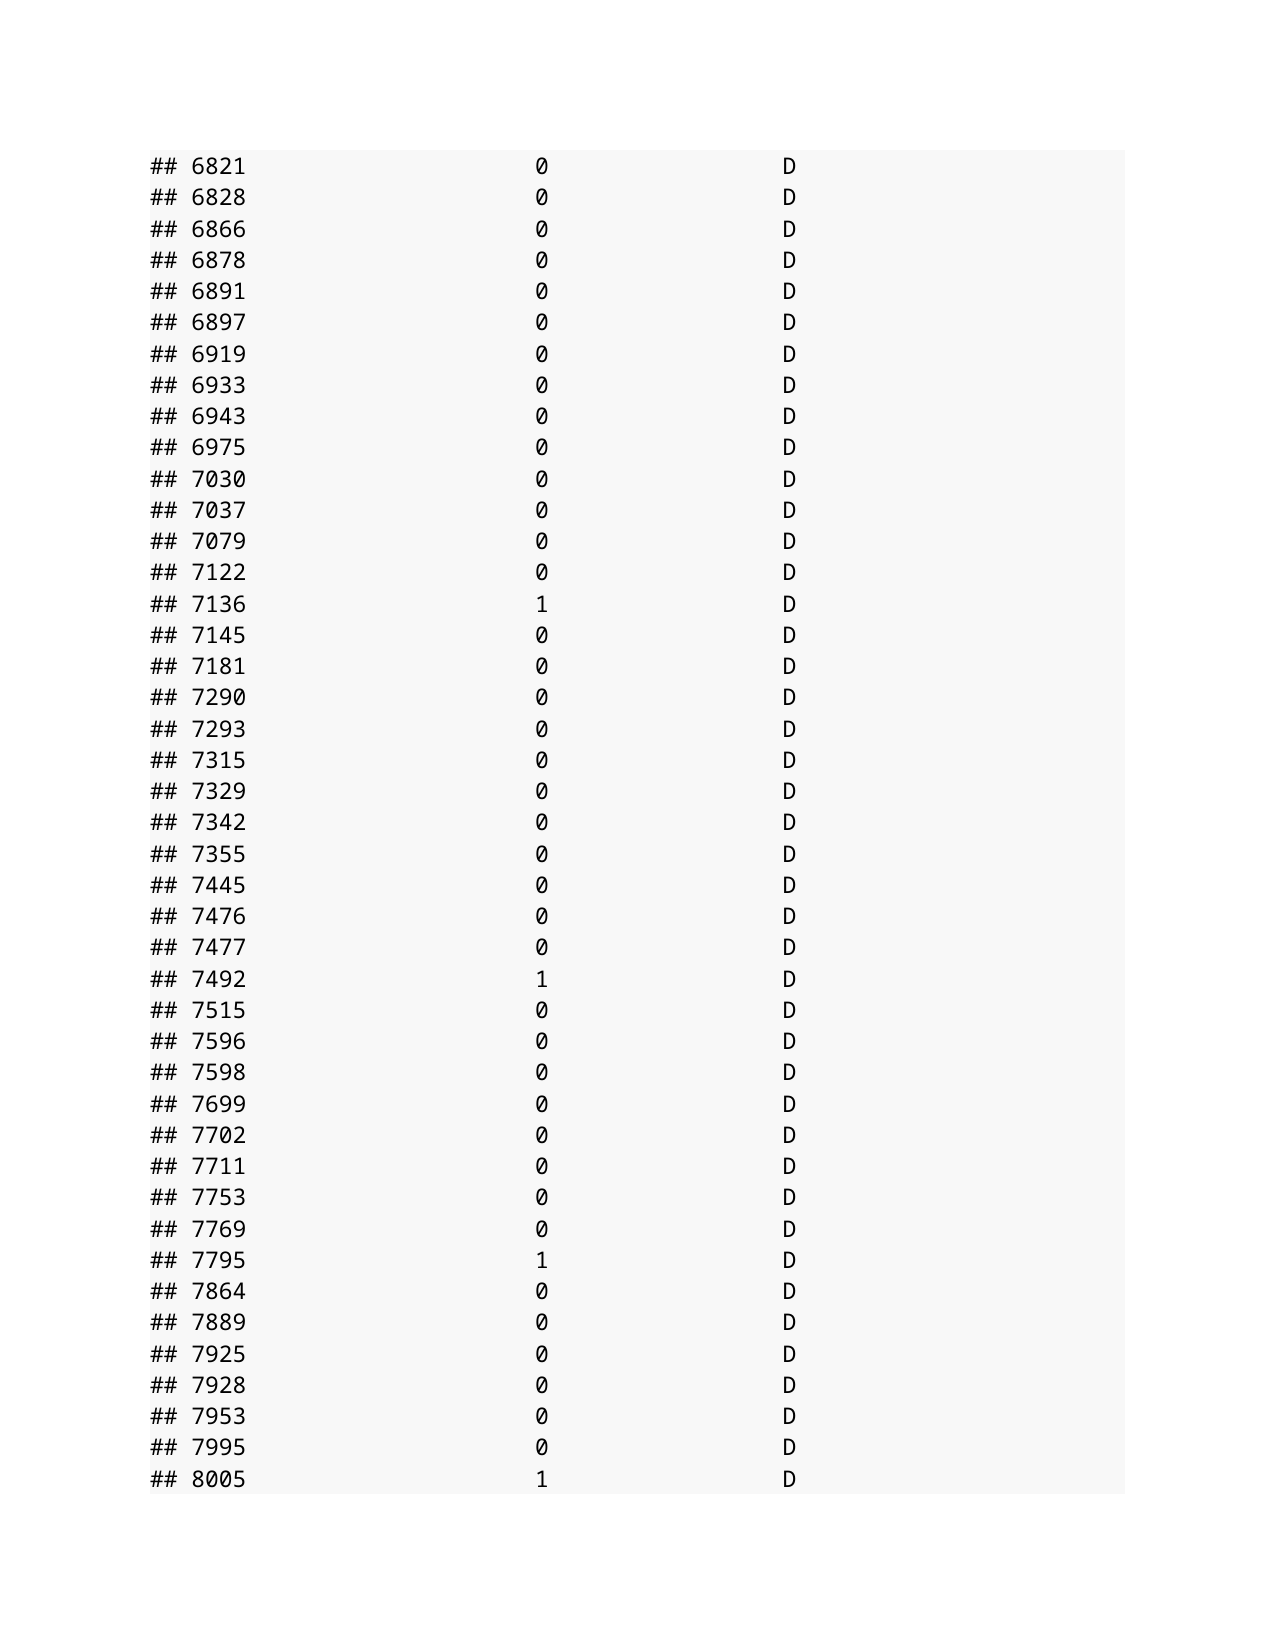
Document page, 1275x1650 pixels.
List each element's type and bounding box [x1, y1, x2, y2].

text [150, 150, 1125, 1494]
